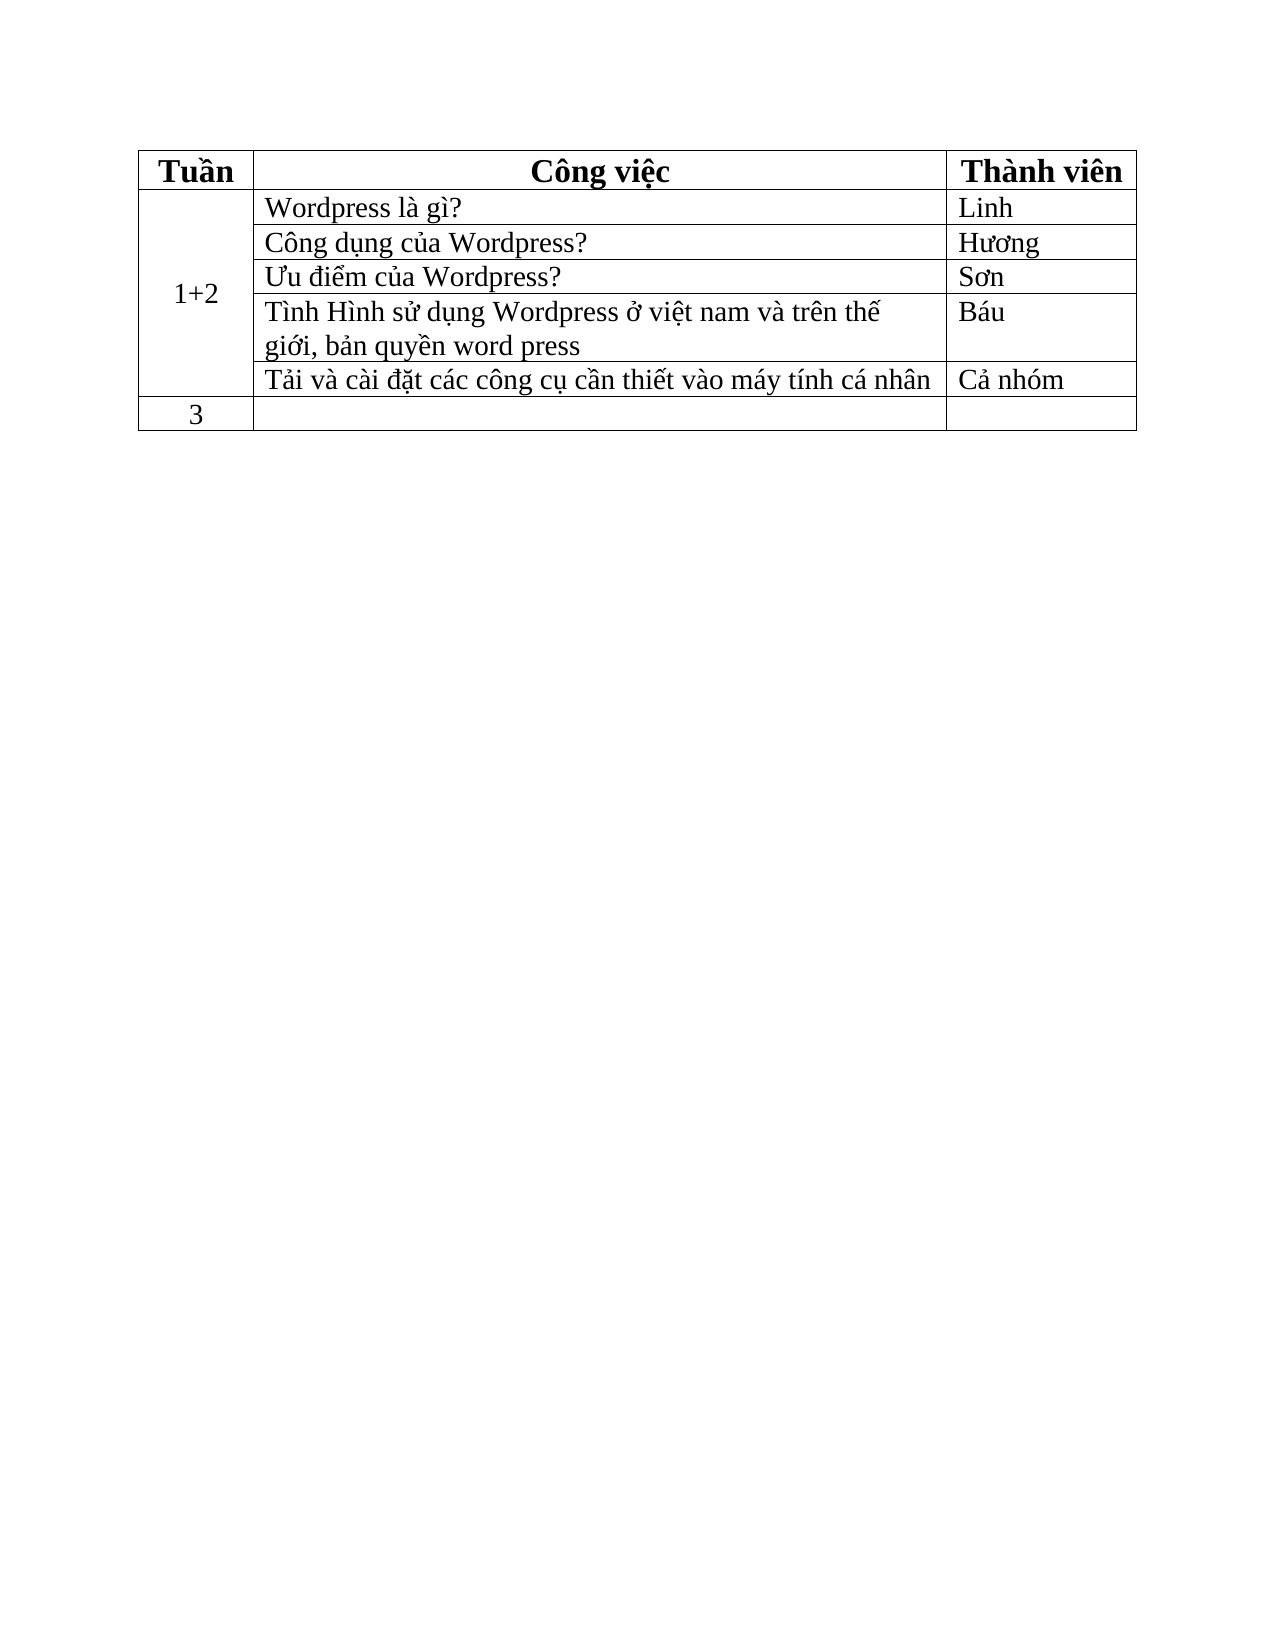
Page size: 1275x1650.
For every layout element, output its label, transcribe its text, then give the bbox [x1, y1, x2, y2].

table_cell 1+2 [139, 190, 253, 396]
table_header Tuần [139, 151, 253, 189]
table_cell Wordpress là gì? [254, 190, 946, 224]
table_cell [947, 397, 1136, 430]
table_cell Cả nhóm [947, 362, 1136, 396]
table_cell Sơn [947, 260, 1136, 293]
table_header Thành viên [947, 151, 1136, 189]
table_cell Báu [947, 294, 1136, 361]
table_cell Hương [947, 225, 1136, 258]
table_cell Công dụng của Wordpress? [254, 225, 946, 258]
table_cell Ưu điểm của Wordpress? [254, 260, 946, 293]
table_header Công việc [254, 151, 946, 189]
table_cell [254, 397, 946, 430]
table_cell Tình Hình sử dụng Wordpress ở việt nam và trên thế giới, bản quyền word press [254, 294, 946, 361]
table_cell Tải và cài đặt các công cụ cần thiết vào máy tính cá nhân [254, 362, 946, 396]
table_cell 3 [139, 397, 253, 430]
table_cell Linh [947, 190, 1136, 224]
